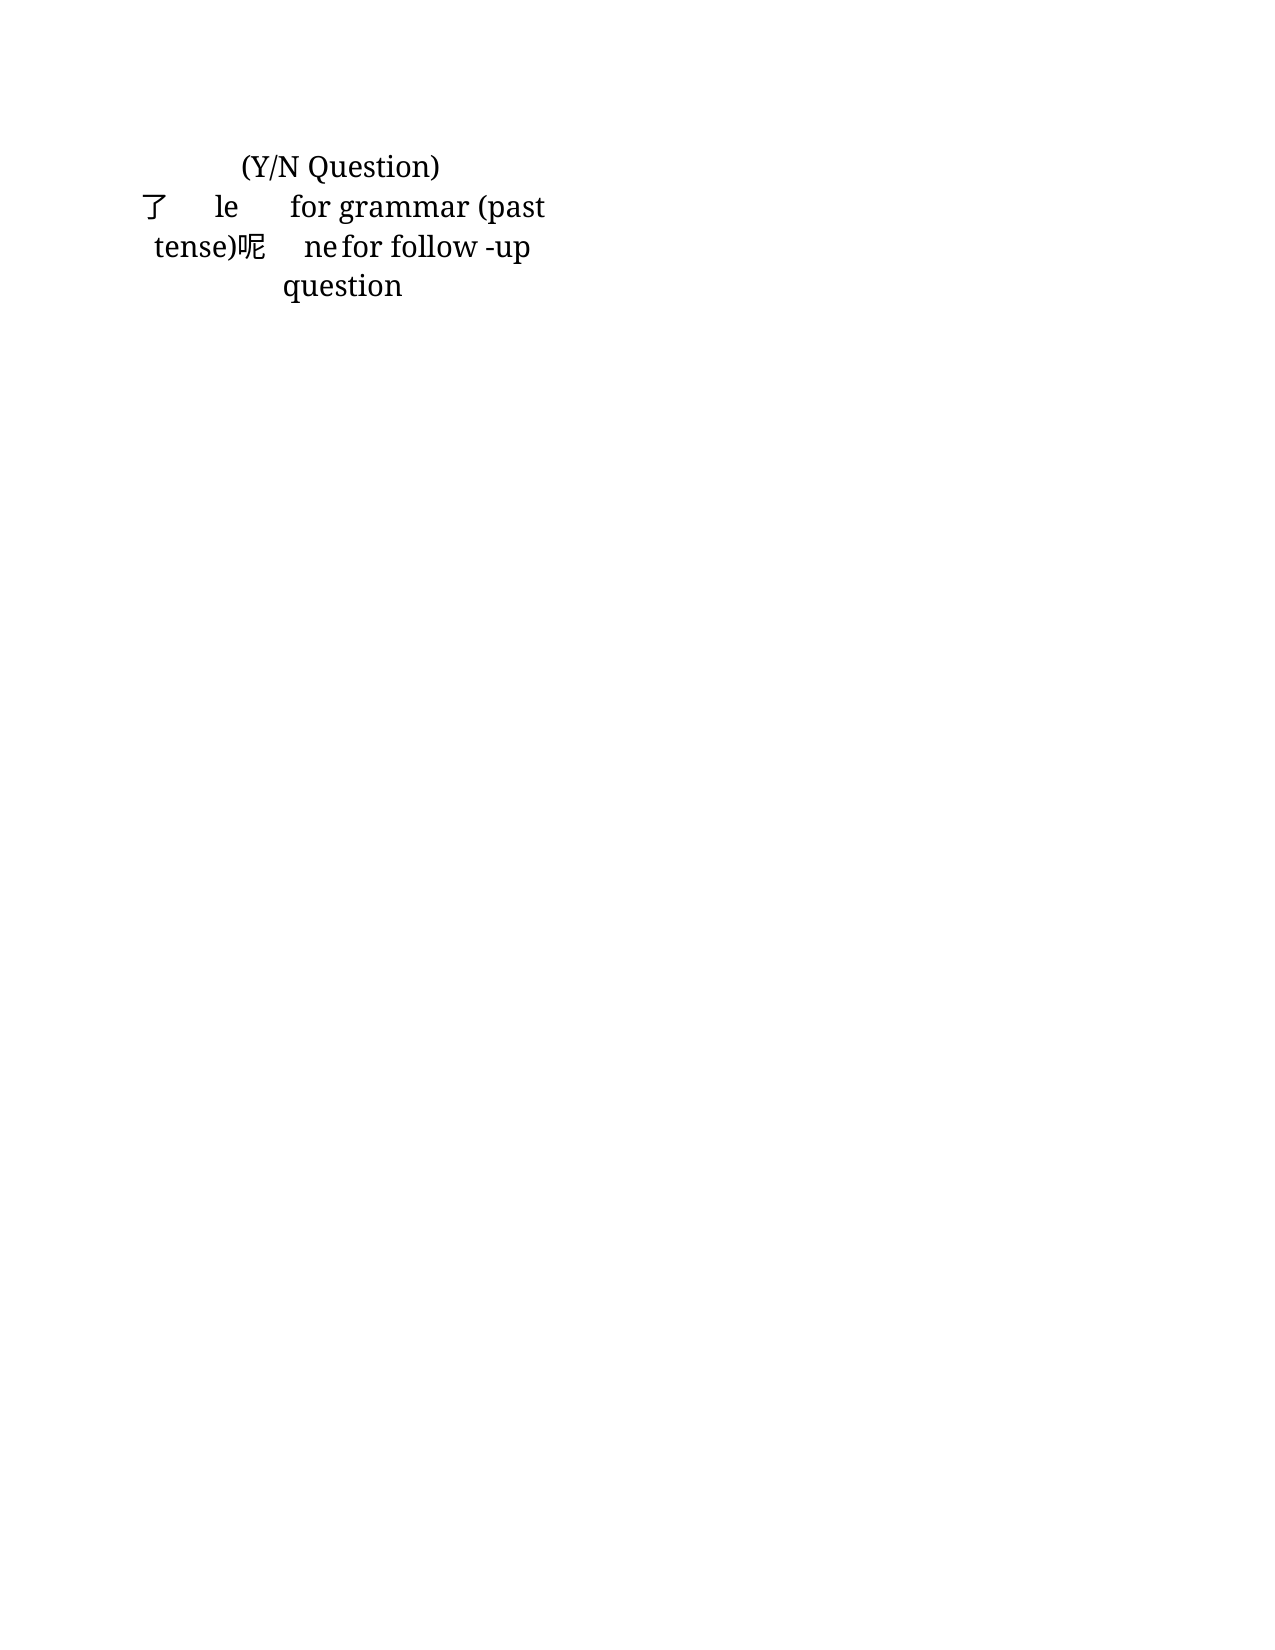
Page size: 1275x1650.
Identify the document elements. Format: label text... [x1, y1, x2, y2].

text (Y/N Question) [75, 146, 606, 186]
text 了 le for grammar (past tense)呢 ne for follow -up question [112, 186, 572, 305]
